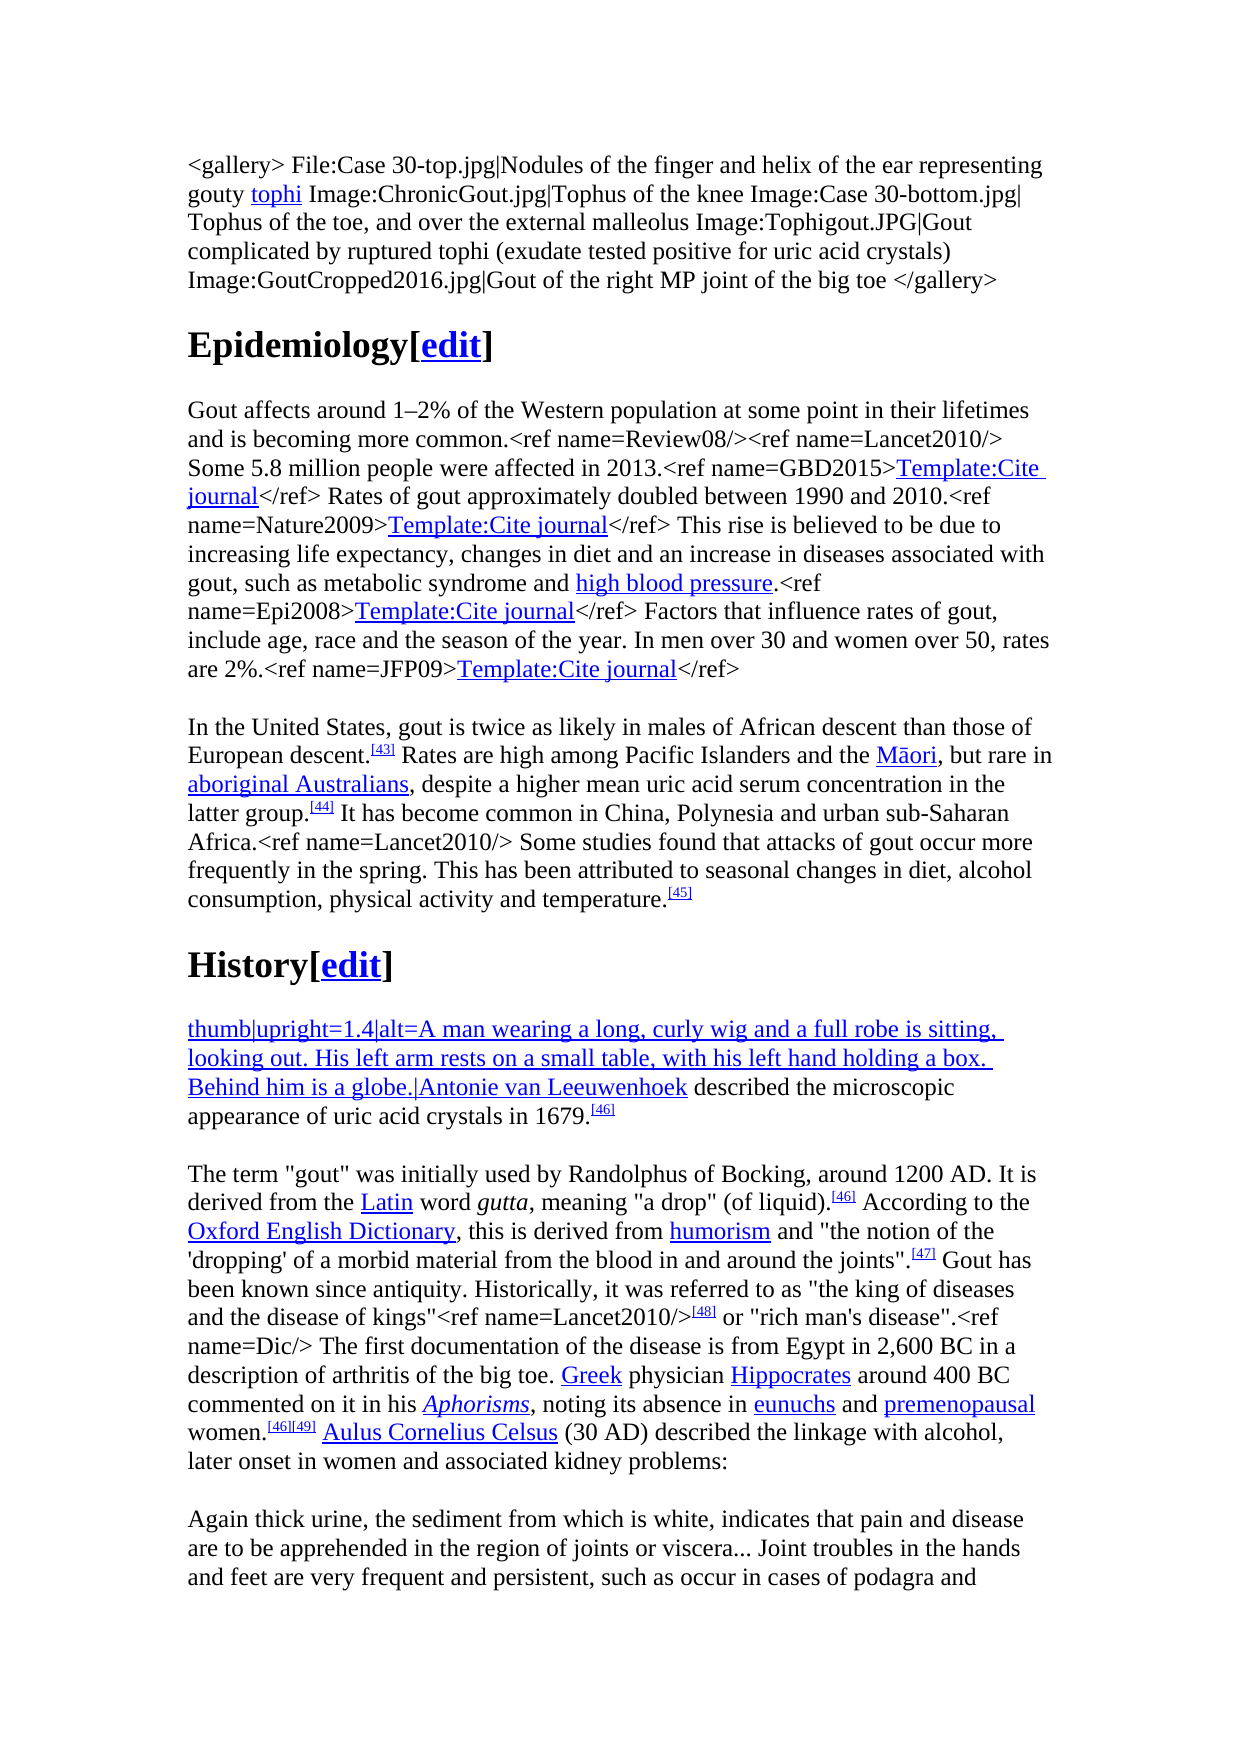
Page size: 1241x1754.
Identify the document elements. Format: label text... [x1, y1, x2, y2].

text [187, 1504, 1053, 1590]
text Gout affects around 1–2% of the Western population at some point in their lifetimes and is becoming more common.<ref name=Review08/><ref name=Lancet2010/> Some 5.8 million people were affected in 2013.<ref name=GBD2015>Template:Cite journal</ref> Rates of gout approximately doubled between 1990 and 2010.<ref name=Nature2009>Template:Cite journal</ref> This rise is believed to be due to increasing life expectancy, changes in diet and an increase in diseases associated with gout, such as metabolic syndrome and high blood pressure.<ref name=Epi2008>Template:Cite journal</ref> Factors that influence rates of gout, include age, race and the season of the year. In men over 30 and women over 50, rates are 2%.<ref name=JFP09>Template:Cite journal</ref> [187, 395, 1053, 683]
subtitle History[edit] [187, 942, 1053, 985]
text <gallery> File:Case 30-top.jpg|Nodules of the finger and helix of the ear representing gouty tophi Image:ChronicGout.jpg|Tophus of the knee Image:Case 30-bottom.jpg|Tophus of the toe, and over the external malleolus Image:Tophigout.JPG|Gout complicated by ruptured tophi (exudate tested positive for uric acid crystals) Image:GoutCropped2016.jpg|Gout of the right MP joint of the big toe </gallery> [187, 150, 1053, 294]
text thumb|upright=1.4|alt=A man wearing a long, curly wig and a full robe is sitting, looking out. His left arm rests on a small table, with his left hand holding a box. Behind him is a globe.|Antonie van Leeuwenhoek described the microscopic appearance of uric acid crystals in 1679.[46] [187, 1014, 1053, 1129]
subtitle Epidemiology[edit] [187, 323, 1053, 366]
text In the United States, gout is twice as likely in males of African descent than those of European descent.[43] Rates are high among Pacific Islanders and the Māori, but rare in aboriginal Australians, despite a higher mean uric acid serum concentration in the latter group.[44] It has become common in China, Polynesia and urban sub-Saharan Africa.<ref name=Lancet2010/> Some studies found that attacks of gout occur more frequently in the spring. This has been attributed to seasonal changes in diet, alcohol consumption, physical activity and temperature.[45] [187, 712, 1053, 913]
text The term "gout" was initially used by Randolphus of Bocking, around 1200 AD. It is derived from the Latin word gutta, meaning "a drop" (of liquid).[46] According to the Oxford English Dictionary, this is derived from humorism and "the notion of the 'dropping' of a morbid material from the blood in and around the joints".[47] Gout has been known since antiquity. Historically, it was referred to as "the king of diseases and the disease of kings"<ref name=Lancet2010/>[48] or "rich man's disease".<ref name=Dic/> The first documentation of the disease is from Egypt in 2,600 BC in a description of arthritis of the big toe. Greek physician Hippocrates around 400 BC commented on it in his Aphorisms, noting its absence in eunuchs and premenopausal women.[46][49] Aulus Cornelius Celsus (30 AD) described the linkage with alcohol, later onset in women and associated kidney problems: [187, 1159, 1053, 1475]
